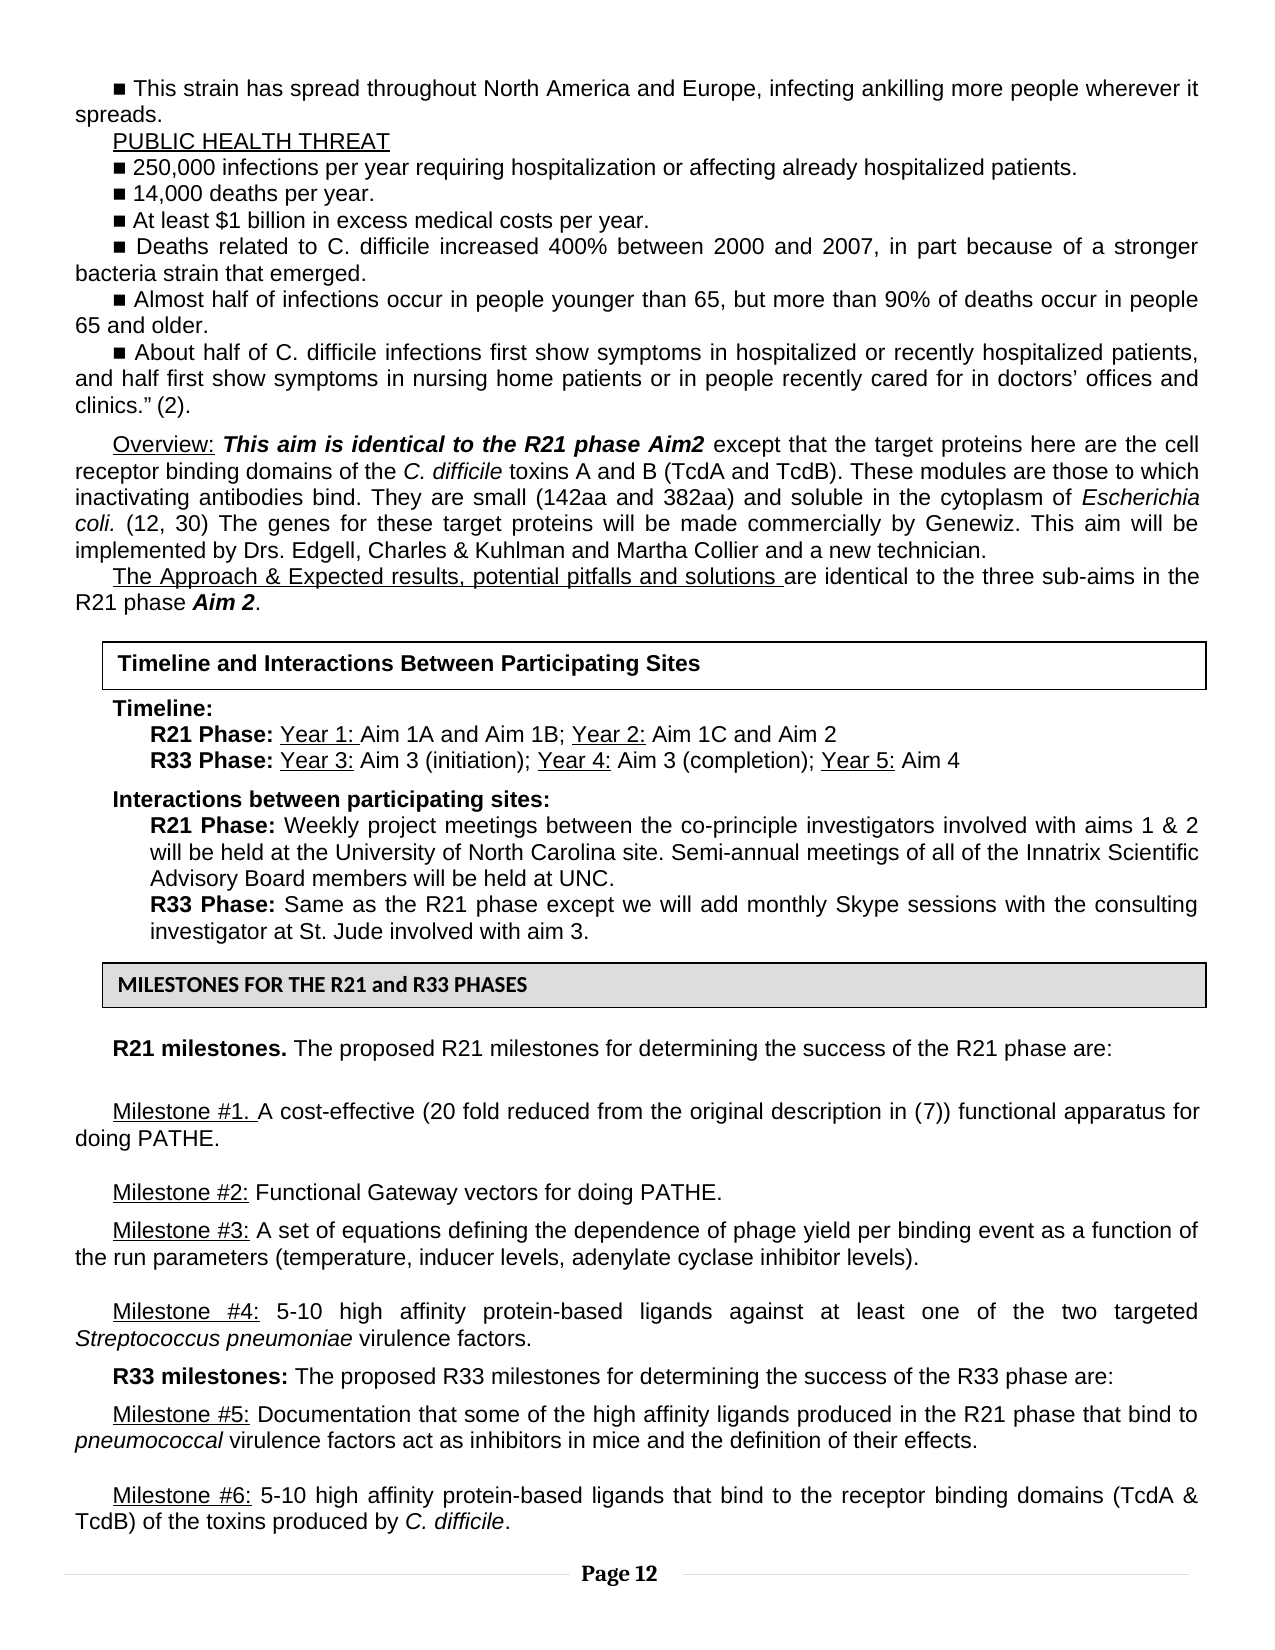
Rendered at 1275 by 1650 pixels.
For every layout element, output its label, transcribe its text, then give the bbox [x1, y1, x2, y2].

text Interactions between participating sites: [112, 786, 1200, 812]
text Milestone #1. A cost-effective (20 fold reduced from the original description in (7)) functional apparatus for doing PATHE. [75, 1098, 1200, 1151]
text ■ Deaths related to C. difficile increased 400% between 2000 and 2007, in part because of a stronger bacteria strain that emerged. [75, 233, 1200, 286]
text The Approach & Expected results, potential pitfalls and solutions are identical to the three sub-aims in the R21 phase Aim 2. [75, 563, 1200, 616]
text Milestone #6: 5-10 high affinity protein-based ligands that bind to the receptor binding domains (TcdA & TcdB) of the toxins produced by C. difficile. [75, 1482, 1200, 1534]
text ■ This strain has spread throughout North America and Europe, infecting ankilling more people wherever it spreads. [75, 75, 1200, 128]
text R33 milestones: The proposed R33 milestones for determining the success of the R33 phase are: [75, 1363, 1200, 1389]
text Milestone #5: Documentation that some of the high affinity ligands produced in the R21 phase that bind to pneumococcal virulence factors act as inhibitors in mice and the definition of their effects. [75, 1401, 1200, 1454]
text Milestone #3: A set of equations defining the dependence of phage yield per binding event as a function of the run parameters (temperature, inducer levels, adenylate cyclase inhibitor levels). [75, 1217, 1200, 1270]
text R33 Phase: Year 3: Aim 3 (initiation); Year 4: Aim 3 (completion); Year 5: Aim 4 [150, 747, 1200, 774]
text R21 milestones. The proposed R21 milestones for determining the success of the R21 phase are: [75, 1035, 1200, 1061]
text ■ At least $1 billion in excess medical costs per year. [75, 207, 1200, 233]
text Milestone #2: Functional Gateway vectors for doing PATHE. [75, 1179, 1200, 1205]
text PUBLIC HEALTH THREAT [75, 128, 1200, 154]
text Milestone #4: 5-10 high affinity protein-based ligands against at least one of the two targeted Streptococcus pneumoniae virulence factors. [75, 1298, 1200, 1351]
text ■ 14,000 deaths per year. [75, 180, 1200, 207]
text Overview: This aim is identical to the R21 phase Aim2 except that the target proteins here are the cell receptor binding domains of the C. difficile toxins A and B (TcdA and TcdB). These modules are those to which inactivating antibodies bind. They are small (142aa and 382aa) and soluble in the cytoplasm of Escherichia coli. (12, 30) The genes for these target proteins will be made commercially by Genewiz. This aim will be implemented by Drs. Edgell, Charles & Kuhlman and Martha Collier and a new technician. [75, 431, 1200, 563]
text ■ Almost half of infections occur in people younger than 65, but more than 90% of deaths occur in people 65 and older. [75, 286, 1200, 338]
text Timeline: [75, 695, 1200, 721]
text R21 Phase: Year 1: Aim 1A and Aim 1B; Year 2: Aim 1C and Aim 2 [75, 721, 1200, 747]
text ■ About half of C. difficile infections first show symptoms in hospitalized or recently hospitalized patients, and half first show symptoms in nursing home patients or in people recently cared for in doctors’ offices and clinics.” (2). [75, 338, 1200, 419]
text ■ 250,000 infections per year requiring hospitalization or affecting already hospitalized patients. [75, 154, 1200, 180]
text R33 Phase: Same as the R21 phase except we will add monthly Skype sessions with the consulting investigator at St. Jude involved with aim 3. [150, 891, 1200, 944]
text R21 Phase: Weekly project meetings between the co-principle investigators involved with aims 1 & 2 will be held at the University of North Carolina site. Semi-annual meetings of all of the Innatrix Scientific Advisory Board members will be held at UNC. [150, 812, 1200, 891]
